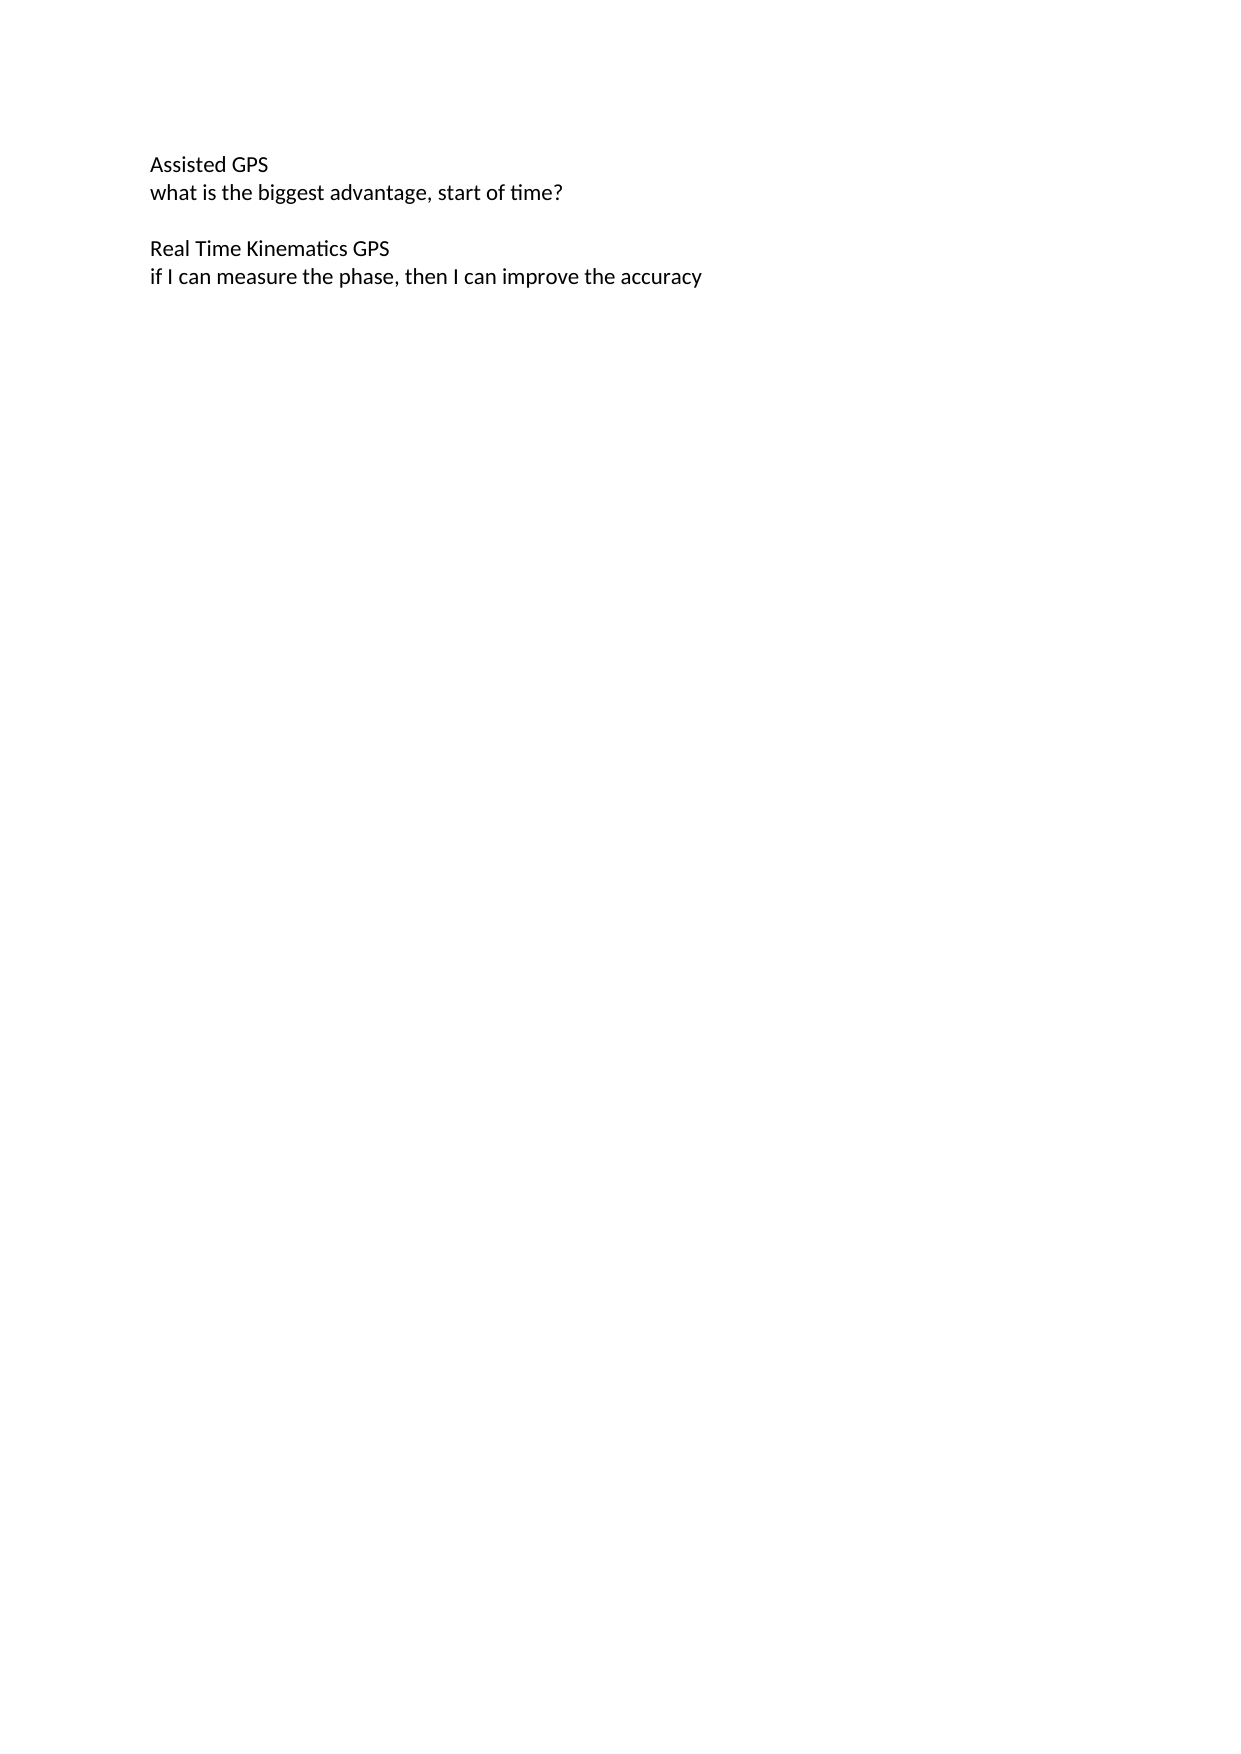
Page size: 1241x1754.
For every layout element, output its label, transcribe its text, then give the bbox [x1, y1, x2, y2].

text Assisted GPS [150, 150, 1090, 178]
text Real Time Kinematics GPS [150, 234, 1090, 262]
text what is the biggest advantage, start of time? [150, 178, 1090, 206]
text if I can measure the phase, then I can improve the accuracy [150, 262, 1090, 290]
